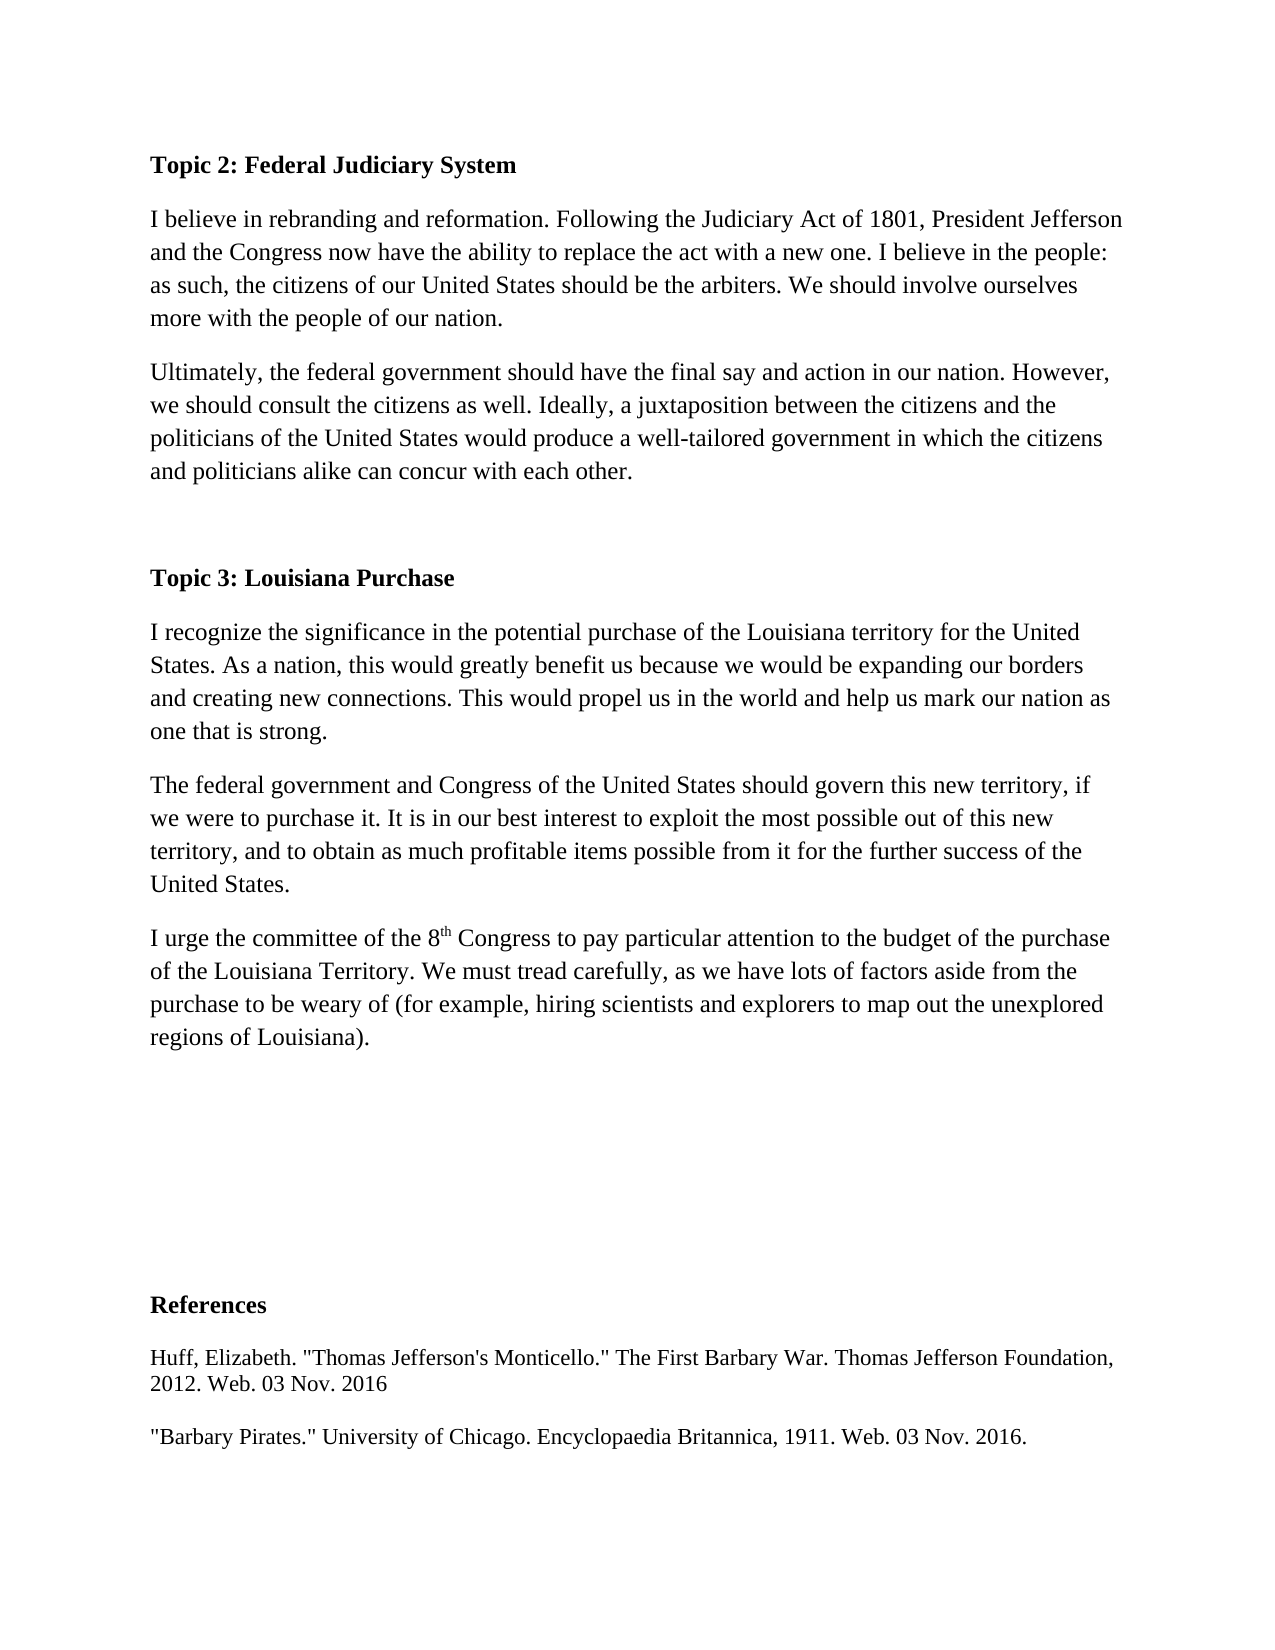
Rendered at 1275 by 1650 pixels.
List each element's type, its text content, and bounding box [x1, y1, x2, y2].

text I recognize the significance in the potential purchase of the Louisiana territory for the United States. As a nation, this would greatly benefit us because we would be expanding our borders and creating new connections. This would propel us in the world and help us mark our nation as one that is strong. [150, 617, 1125, 745]
text The federal government and Congress of the United States should govern this new territory, if we were to purchase it. It is in our best interest to exploit the most possible out of this new territory, and to obtain as much profitable items possible from it for the further success of the United States. [150, 770, 1125, 898]
text Topic 3: Louisiana Purchase [150, 563, 1125, 592]
text I believe in rebranding and reformation. Following the Judiciary Act of 1801, President Jefferson and the Congress now have the ability to replace the act with a new one. I believe in the people: as such, the citizens of our United States should be the arbiters. We should involve ourselves more with the people of our nation. [150, 204, 1125, 332]
text I urge the committee of the 8th Congress to pay particular attention to the budget of the purchase of the Louisiana Territory. We must tread carefully, as we have lots of factors aside from the purchase to be weary of (for example, hiring scientists and explorers to map out the unexplored regions of Louisiana). [150, 923, 1125, 1051]
text Ultimately, the federal government should have the final say and action in our nation. However, we should consult the citizens as well. Ideally, a juxtaposition between the citizens and the politicians of the United States would produce a well-tailored government in which the citizens and politicians alike can concur with each other. [150, 357, 1125, 484]
text "Barbary Pirates." University of Chicago. Encyclopaedia Britannica, 1911. Web. 03 Nov. 2016. [150, 1423, 1125, 1449]
text Topic 2: Federal Judiciary System [150, 150, 1125, 179]
text References [150, 1290, 1125, 1319]
text Huff, Elizabeth. "Thomas Jefferson's Monticello." The First Barbary War. Thomas Jefferson Foundation, 2012. Web. 03 Nov. 2016 [150, 1344, 1125, 1396]
